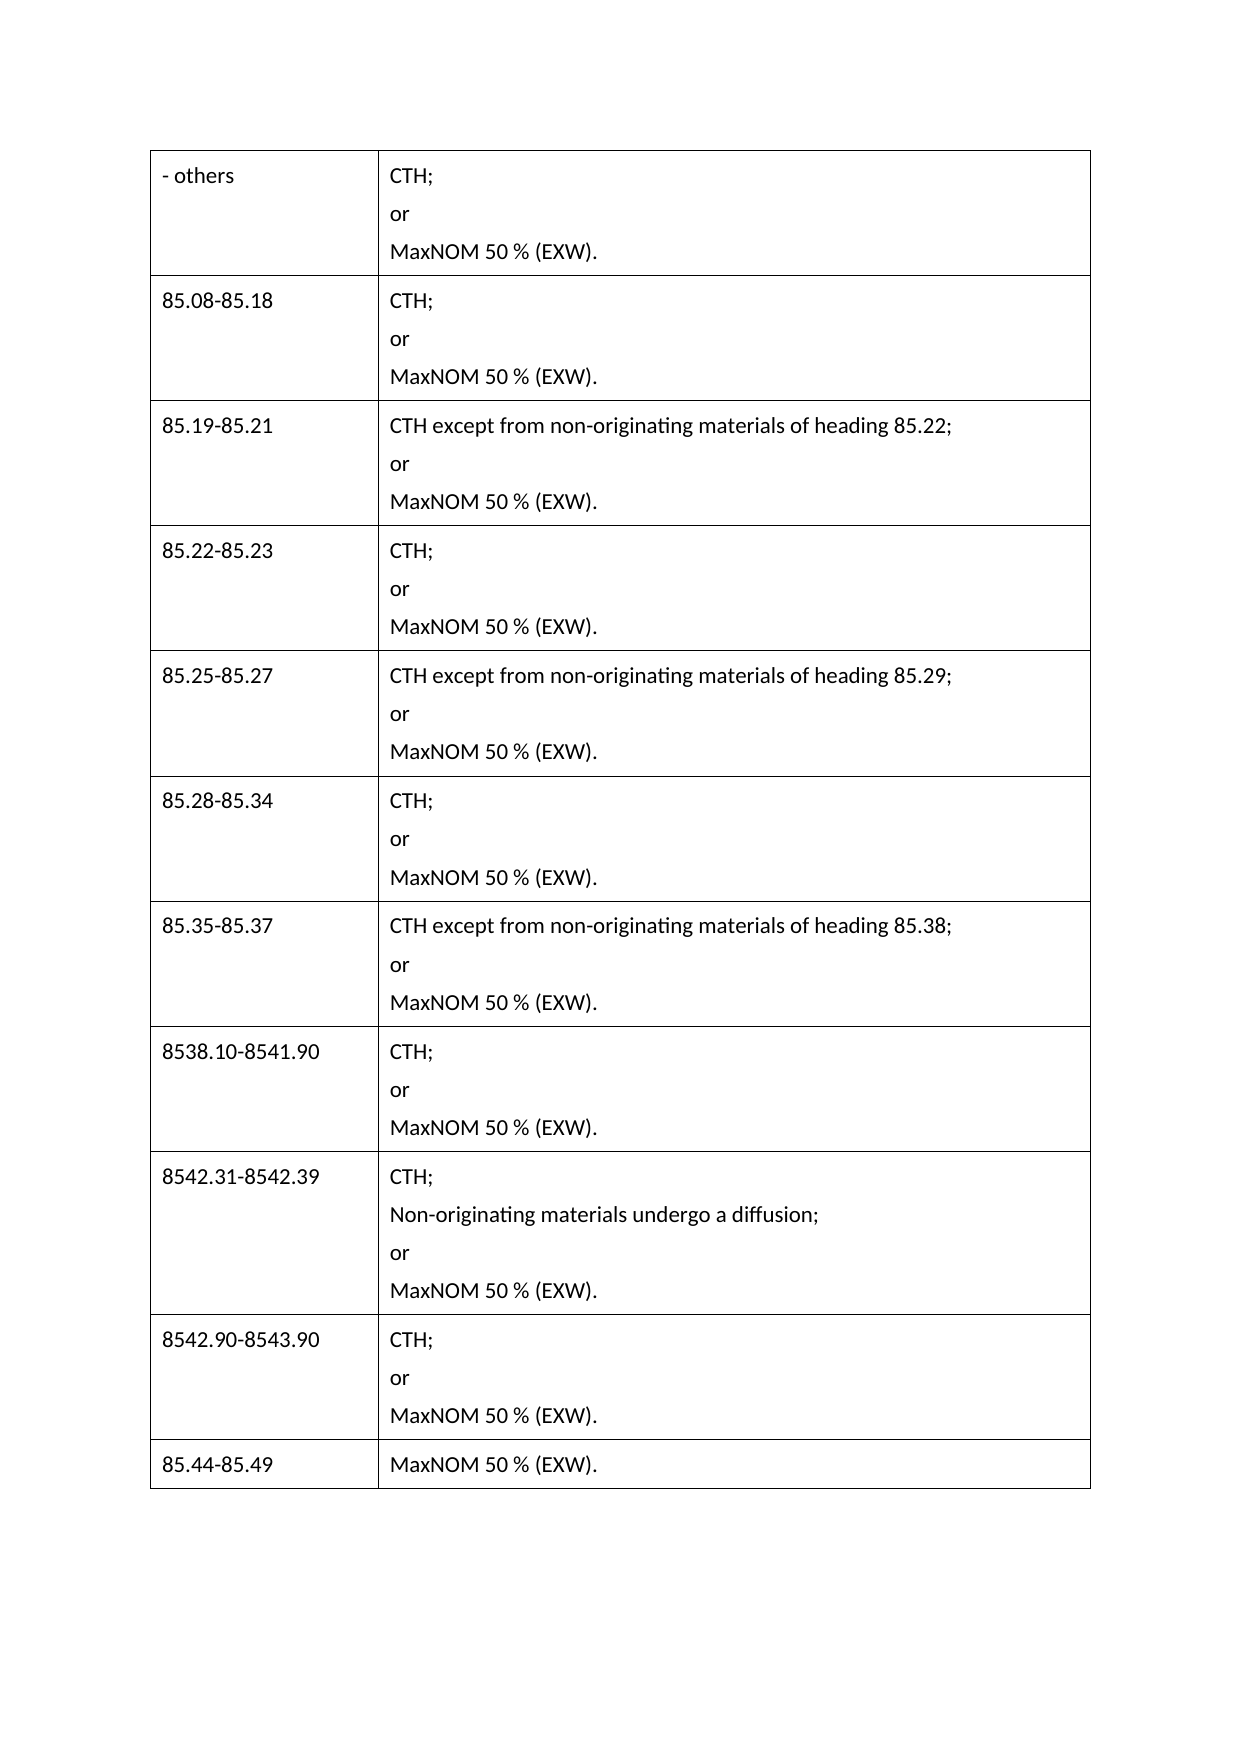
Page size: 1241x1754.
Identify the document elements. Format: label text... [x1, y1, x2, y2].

table_cell 85.25-85.27 [151, 651, 378, 776]
table_cell 85.19-85.21 [151, 401, 378, 525]
table_cell CTH; or MaxNOM 50 % (EXW). [379, 1315, 1090, 1439]
table_cell CTH except from non-originating materials of heading 85.22; or MaxNOM 50 % (EXW). [379, 401, 1090, 525]
table_cell 8542.31-8542.39 [151, 1152, 378, 1314]
table_cell CTH except from non-originating materials of heading 85.38; or MaxNOM 50 % (EXW). [379, 902, 1090, 1026]
table_cell 85.44-85.49 [151, 1440, 378, 1488]
table_cell 8538.10-8541.90 [151, 1027, 378, 1151]
table_cell CTH; or MaxNOM 50 % (EXW). [379, 1027, 1090, 1151]
table_cell 85.22-85.23 [151, 526, 378, 650]
table_cell CTH; or MaxNOM 50 % (EXW). [379, 151, 1090, 275]
table_cell 85.35-85.37 [151, 902, 378, 1026]
table_cell CTH; or MaxNOM 50 % (EXW). [379, 526, 1090, 650]
table_cell - others [151, 151, 378, 275]
table_cell 85.08-85.18 [151, 276, 378, 400]
table_cell CTH; or MaxNOM 50 % (EXW). [379, 276, 1090, 400]
table_cell CTH; Non-originating materials undergo a diffusion; or MaxNOM 50 % (EXW). [379, 1152, 1090, 1314]
table_cell 85.28-85.34 [151, 777, 378, 901]
table_cell CTH except from non-originating materials of heading 85.29; or MaxNOM 50 % (EXW). [379, 651, 1090, 776]
table_cell 8542.90-8543.90 [151, 1315, 378, 1439]
table_cell CTH; or MaxNOM 50 % (EXW). [379, 777, 1090, 901]
table_cell MaxNOM 50 % (EXW). [379, 1440, 1090, 1488]
